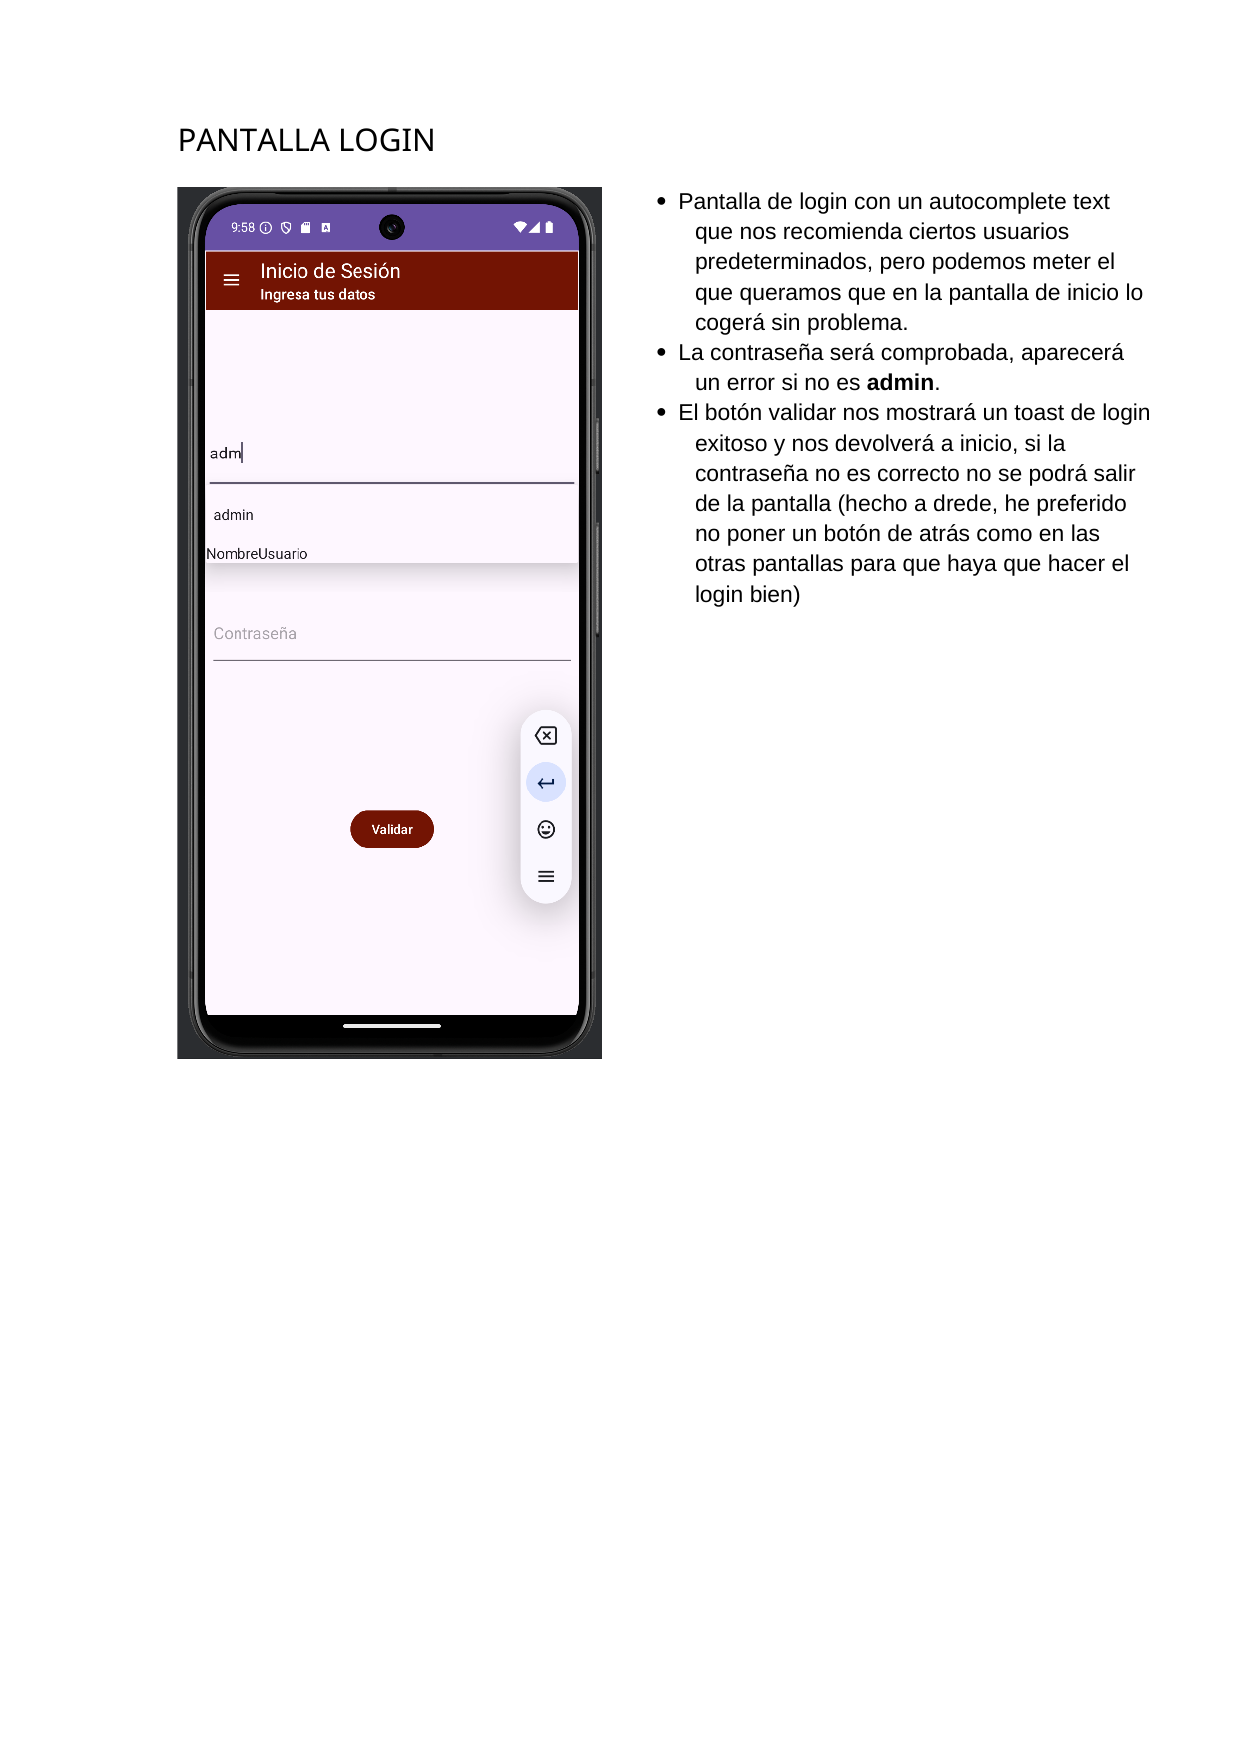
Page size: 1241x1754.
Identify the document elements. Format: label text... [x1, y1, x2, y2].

picture [177, 187, 602, 1059]
list Pantalla de login con un autocomplete text que nos recomienda ciertos usuarios predeterminados, pero podemos meter el que queramos que en la pantalla de inicio lo cogerá sin problema. [602, 188, 1152, 335]
list La contraseña será comprobada, aparecerá un error si no es admin. [602, 339, 1152, 396]
list El botón validar nos mostrará un toast de login exitoso y nos devolverá a inicio, si la contraseña no es correcto no se podrá salir de la pantalla (hecho a drede, he preferido no poner un botón de atrás como en las otras pantallas para que haya que hacer el login bien) [602, 399, 1152, 607]
subtitle PANTALLA LOGIN [177, 118, 1152, 161]
